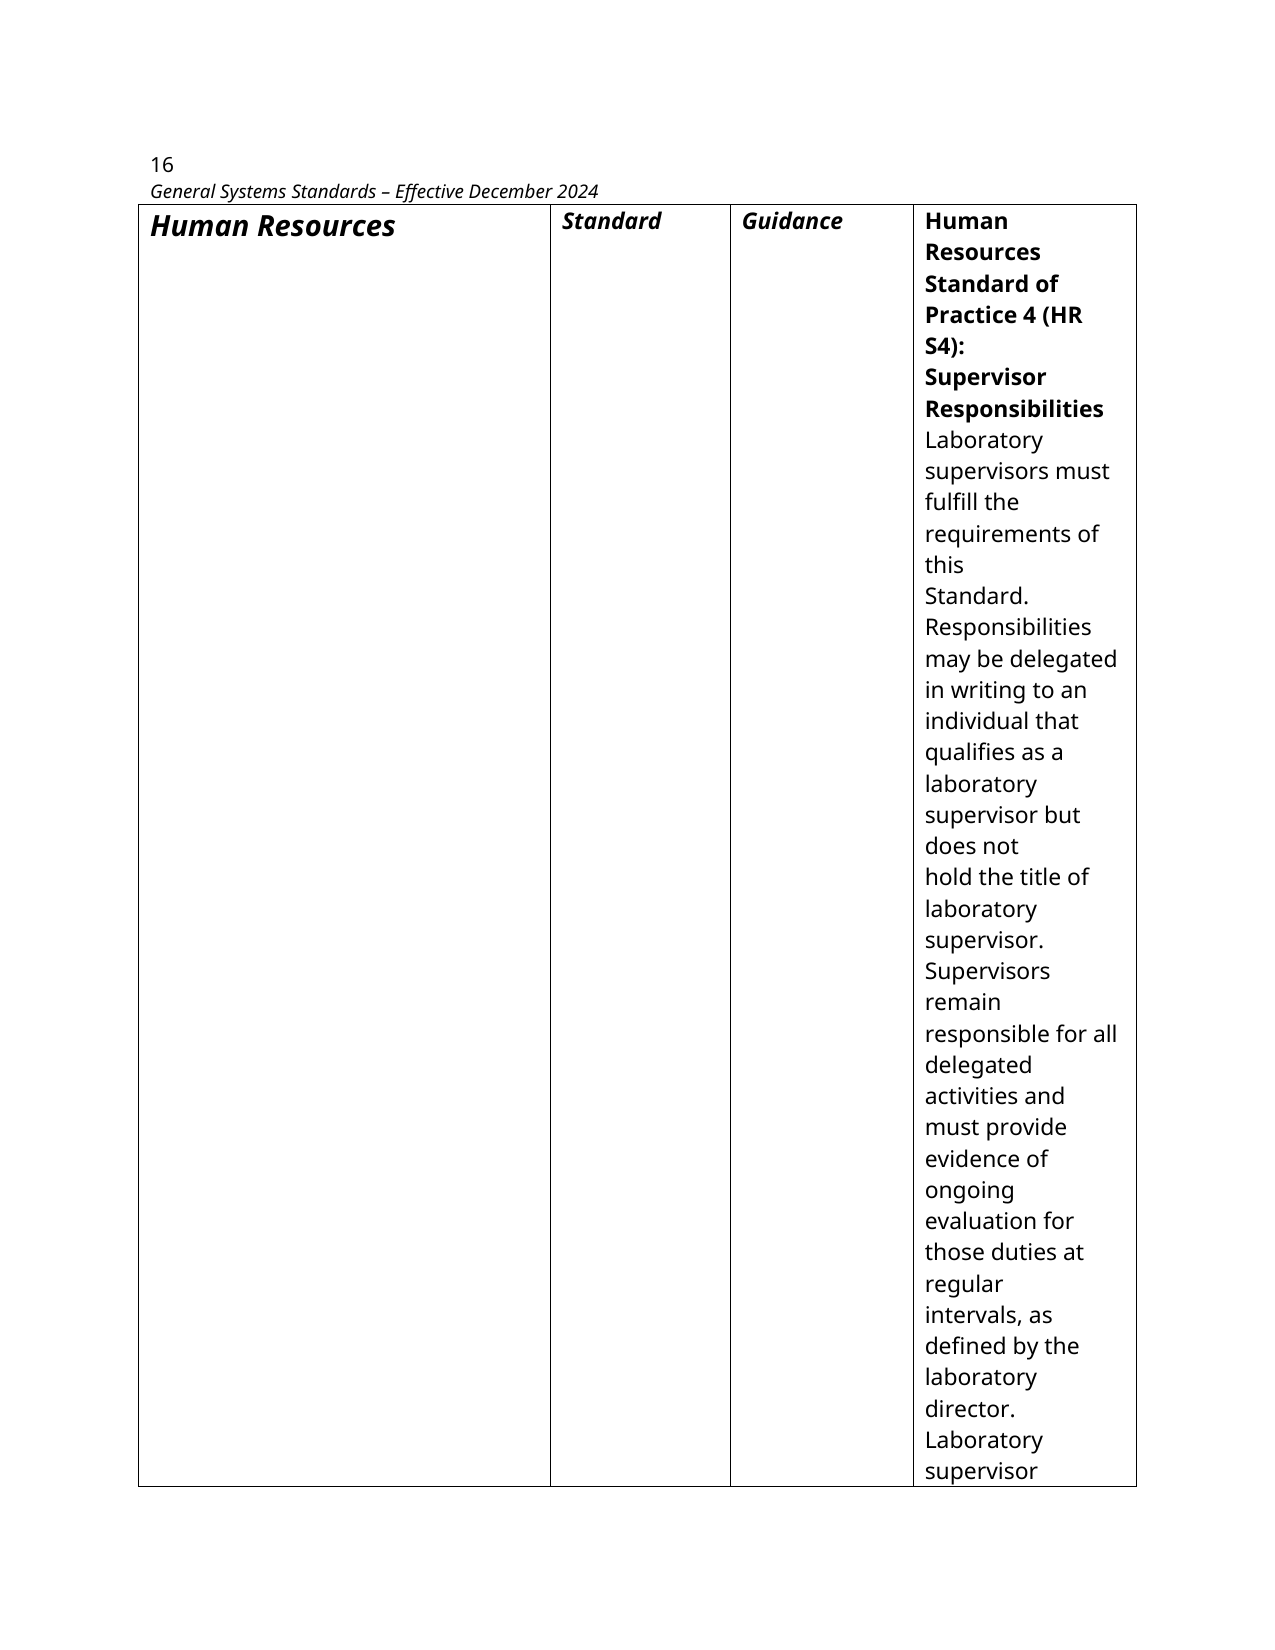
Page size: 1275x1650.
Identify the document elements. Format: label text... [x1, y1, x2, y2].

table_header Guidance [731, 205, 913, 1486]
table_header Standard [551, 205, 730, 1486]
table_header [914, 205, 1136, 1486]
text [150, 150, 1125, 204]
table_header Human Resources [139, 205, 550, 1486]
